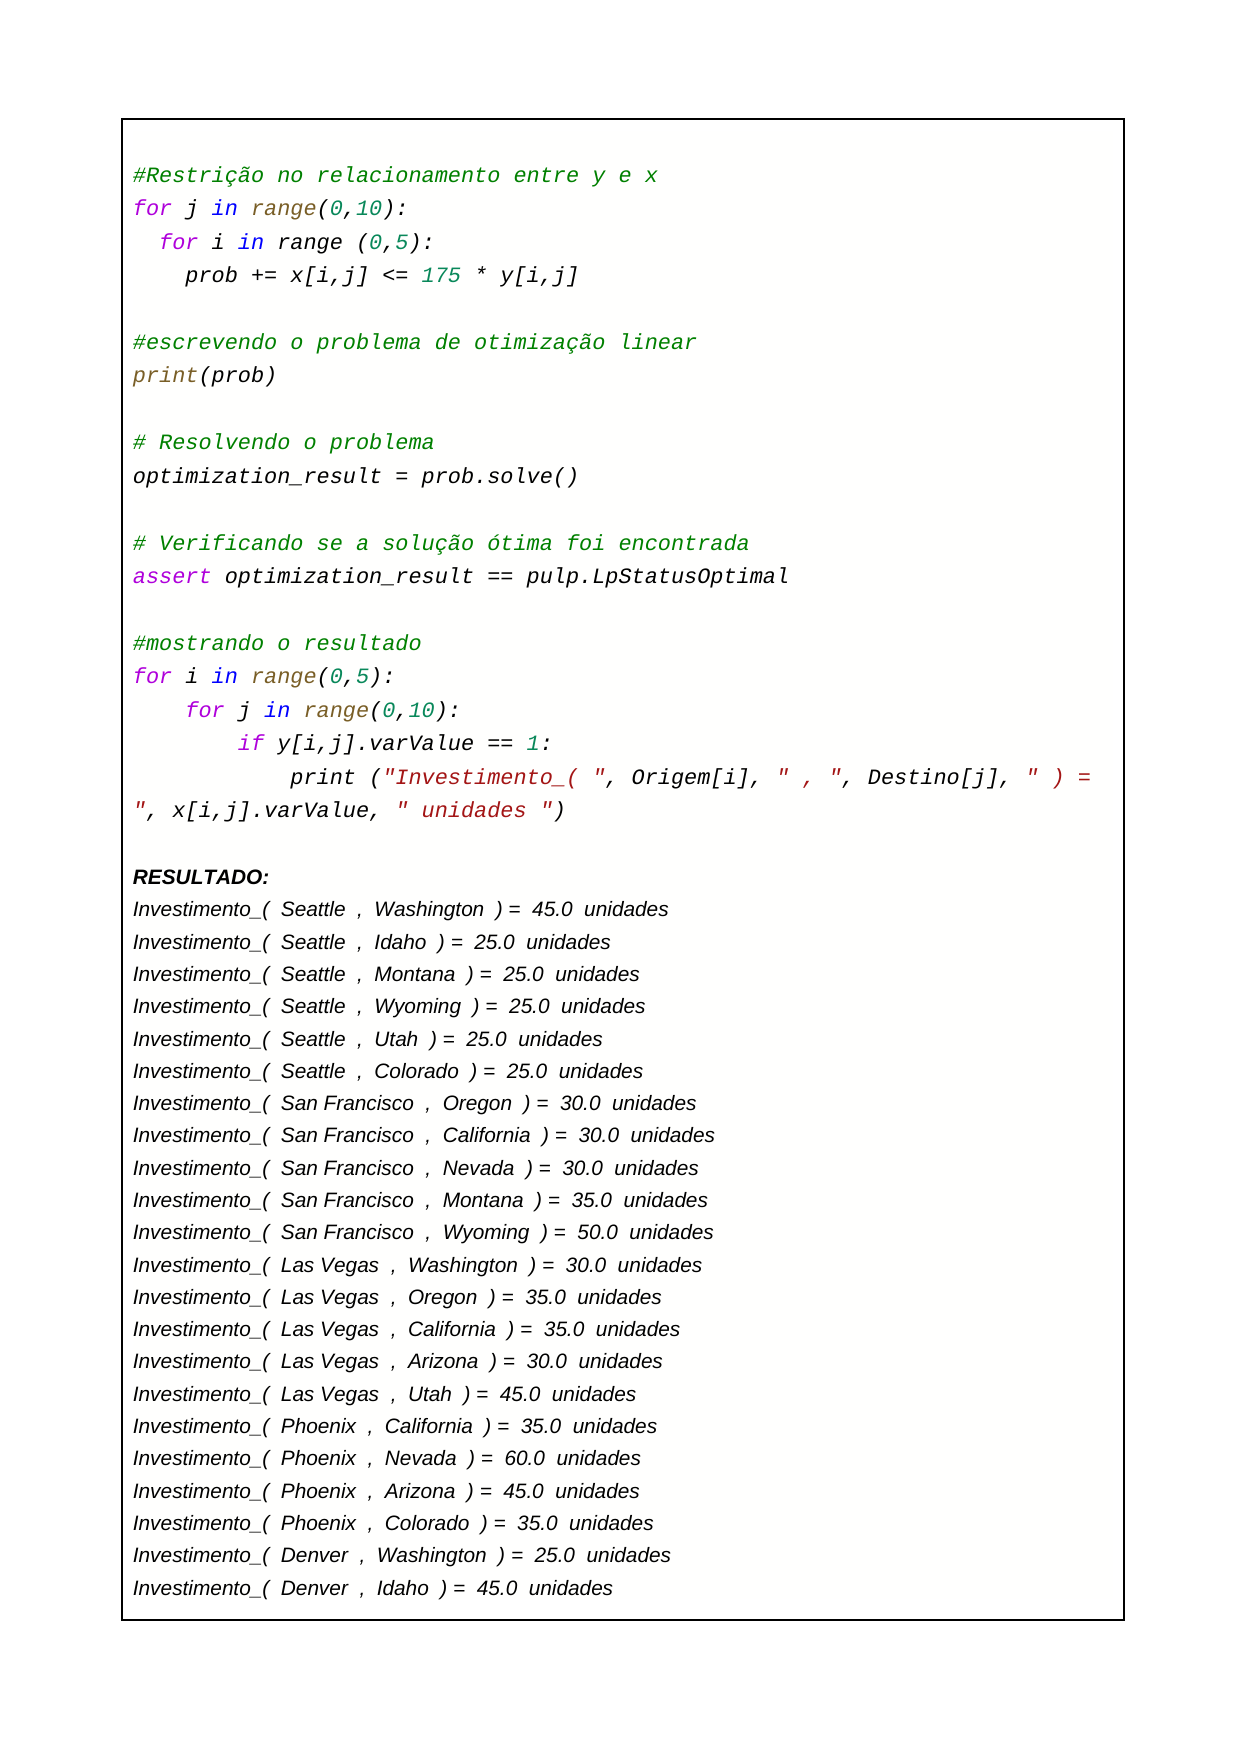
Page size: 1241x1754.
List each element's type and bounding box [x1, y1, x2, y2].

table_header [123, 120, 1123, 1619]
